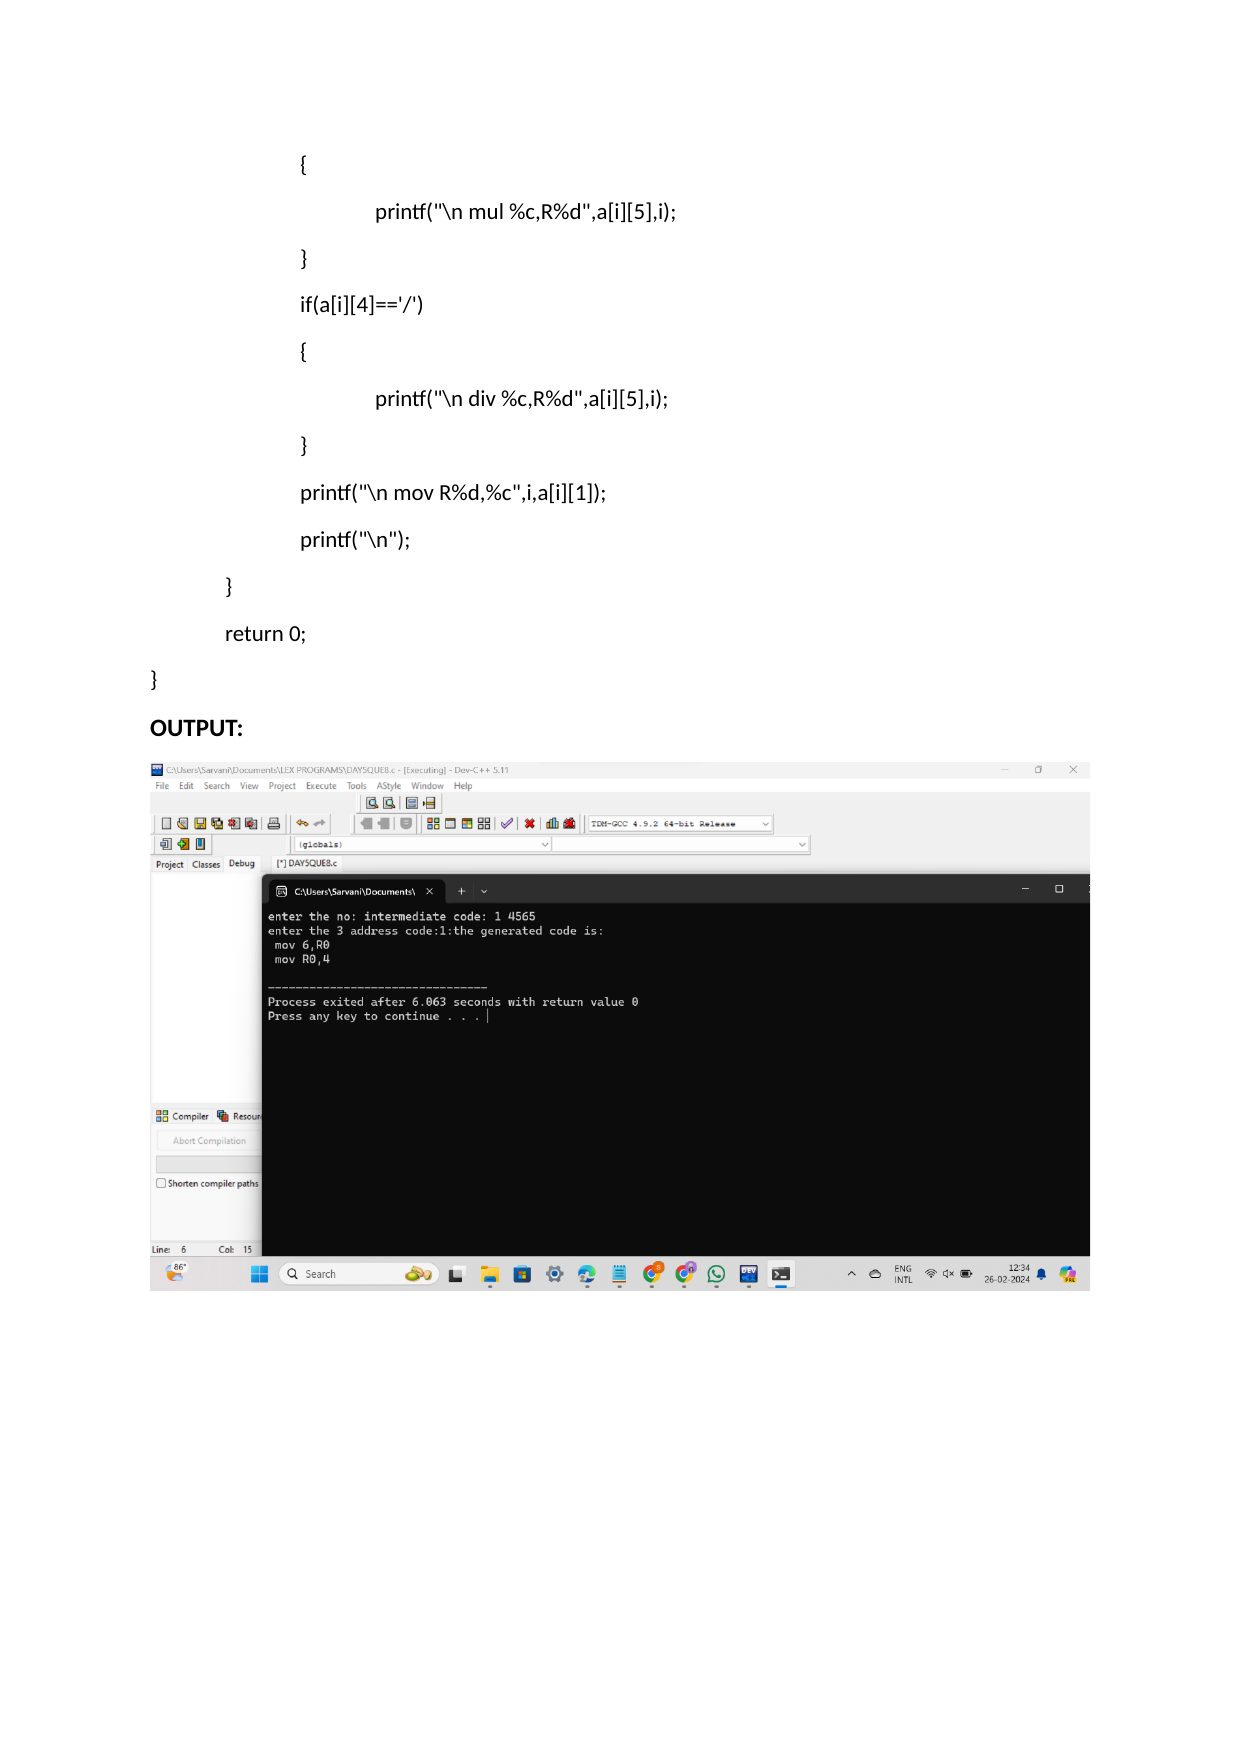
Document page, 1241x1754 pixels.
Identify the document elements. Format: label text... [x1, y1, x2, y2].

text printf("\n div %c,R%d",a[i][5],i); [150, 384, 1090, 412]
text } [150, 244, 1090, 272]
text { [150, 337, 1090, 366]
text printf("\n mov R%d,%c",i,a[i][1]); [150, 478, 1090, 506]
text { [150, 150, 1090, 178]
text } [150, 431, 1090, 459]
text printf("\n mul %c,R%d",a[i][5],i); [150, 197, 1090, 225]
picture [150, 762, 1091, 1291]
text if(a[i][4]=='/') [150, 291, 1090, 319]
text printf("\n"); [150, 525, 1090, 553]
text } [150, 666, 1090, 694]
text } [150, 572, 1090, 600]
text OUTPUT: [150, 712, 1090, 743]
text return 0; [150, 619, 1090, 647]
